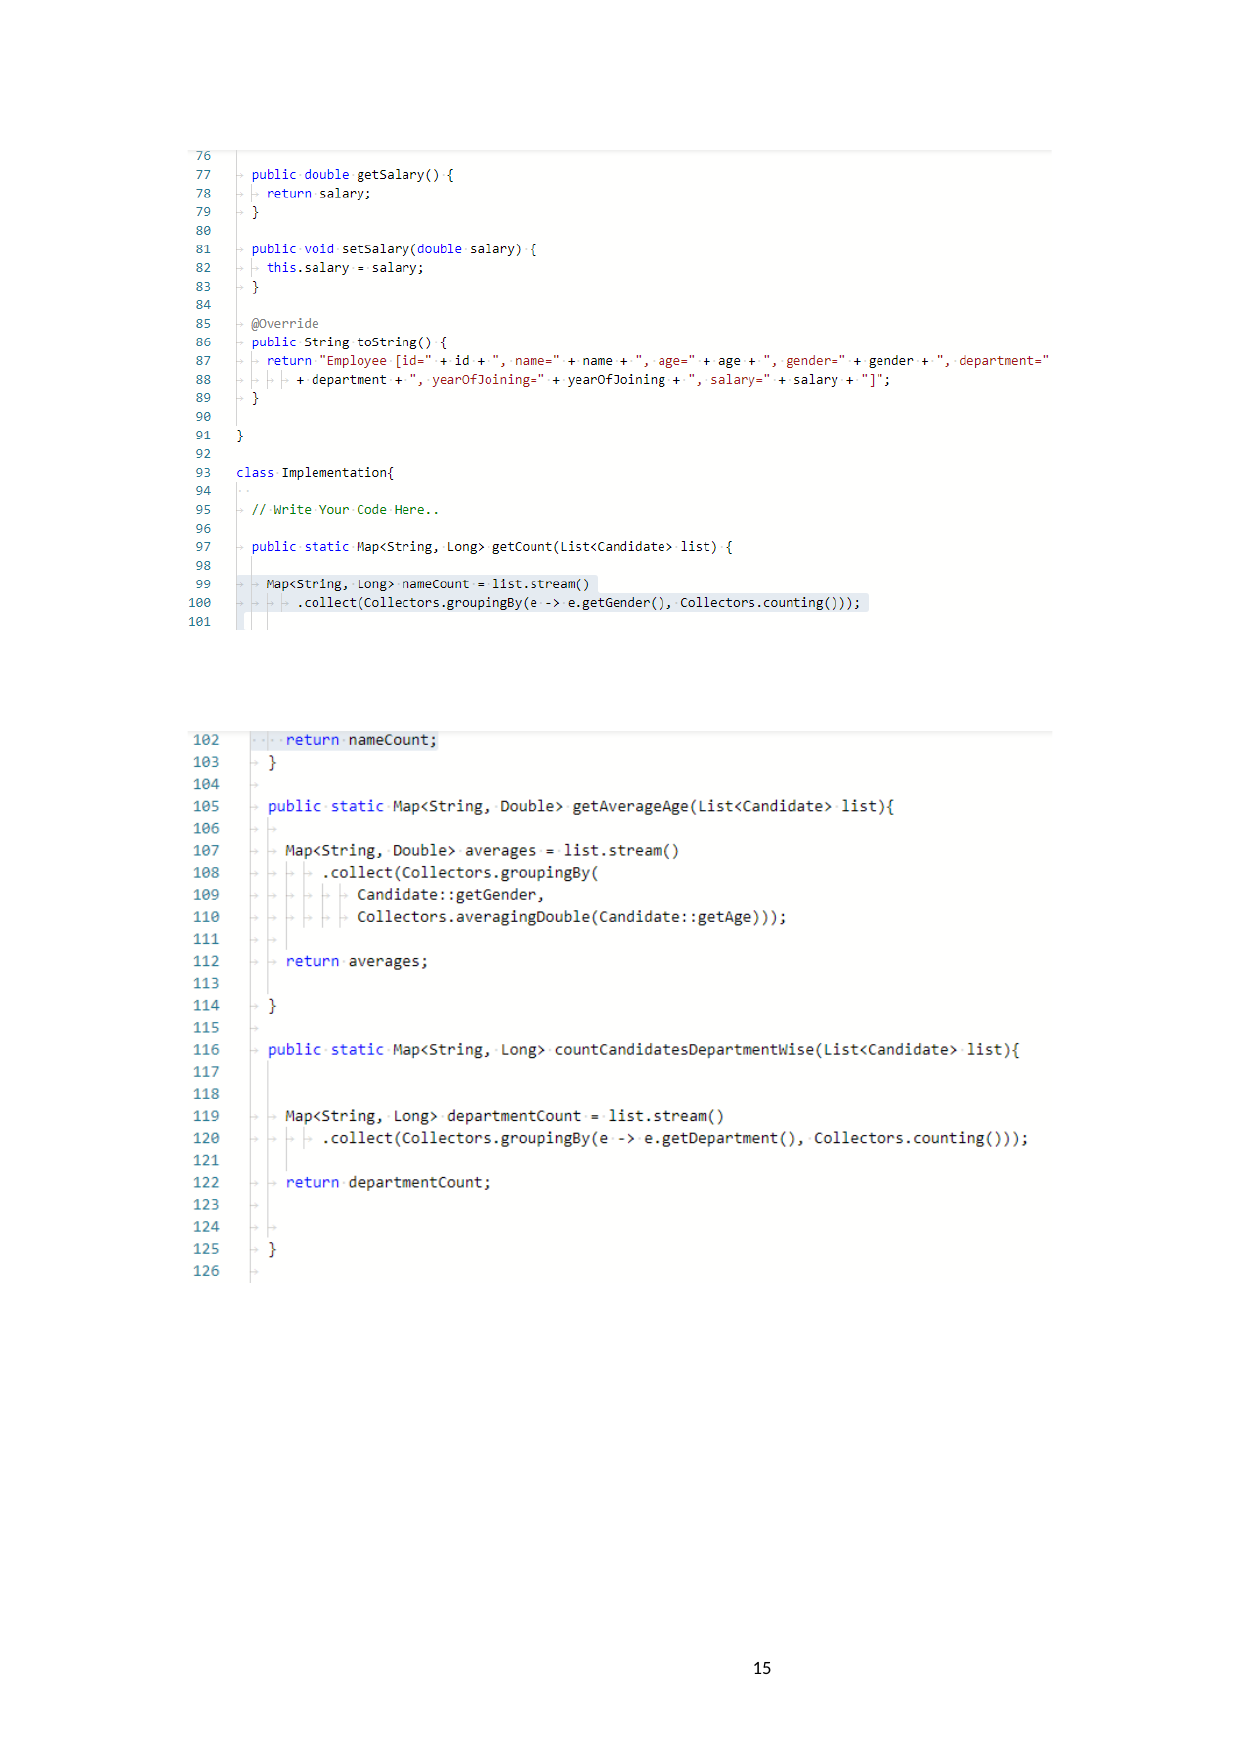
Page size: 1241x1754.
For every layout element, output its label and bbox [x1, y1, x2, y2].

picture [187, 731, 1053, 1283]
picture [187, 150, 1052, 630]
